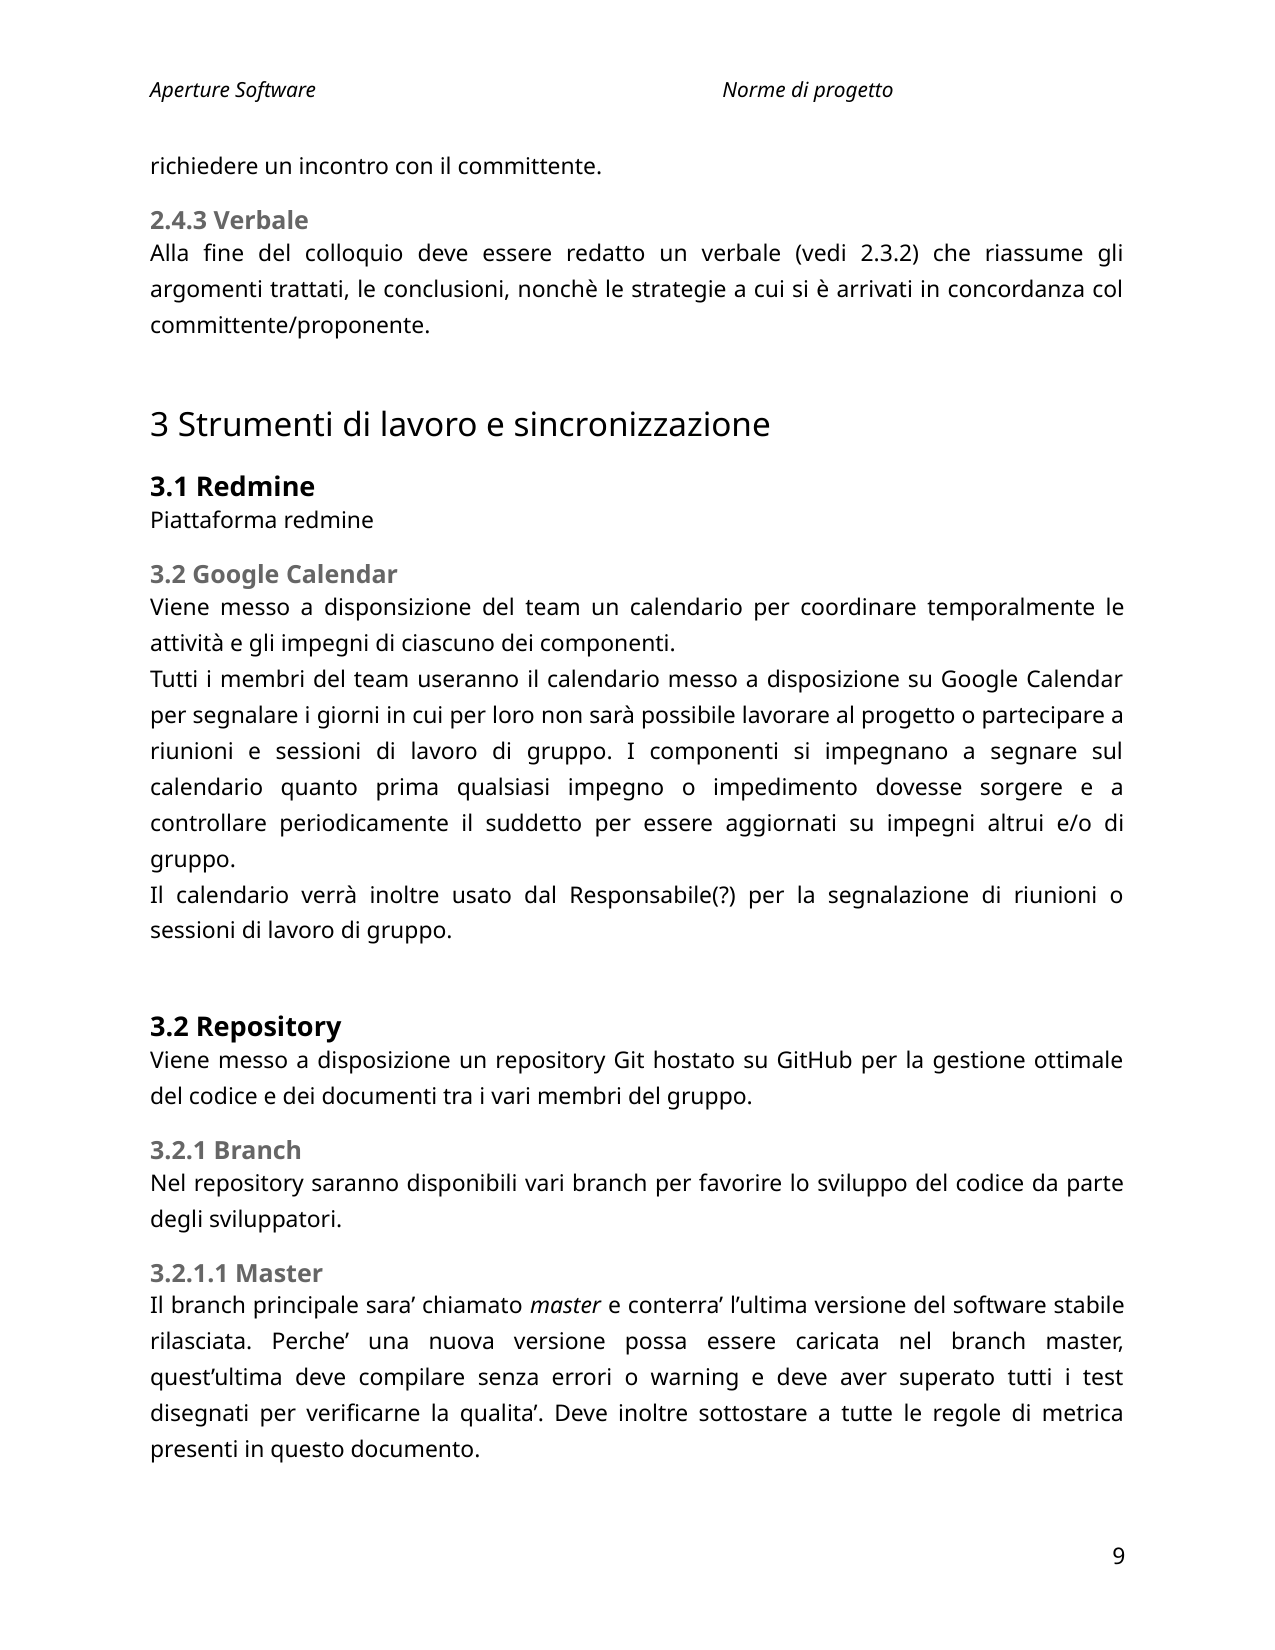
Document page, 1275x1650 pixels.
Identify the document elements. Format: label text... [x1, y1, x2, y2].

text Piattaforma redmine [150, 504, 1125, 536]
subtitle 3.2 Repository [150, 1007, 1125, 1044]
text Alla fine del colloquio deve essere redatto un verbale (vedi 2.3.2) che riassume gli argomenti trattati, le conclusioni, nonchè le strategie a cui si è arrivati in concordanza col committente/proponente. [150, 237, 1125, 340]
text Viene messo a disponsizione del team un calendario per coordinare temporalmente le attività e gli impegni di ciascuno dei componenti. [150, 591, 1125, 658]
text Il branch principale sara’ chiamato master e conterra’ l’ultima versione del software stabile rilasciata. Perche’ una nuova versione possa essere caricata nel branch master, quest’ultima deve compilare senza errori o warning e deve aver superato tutti i test disegnati per verificarne la qualita’. Deve inoltre sottostare a tutte le regole di metrica presenti in questo documento. [150, 1289, 1125, 1464]
text Viene messo a disposizione un repository Git hostato su GitHub per la gestione ottimale del codice e dei documenti tra i vari membri del gruppo. [150, 1044, 1125, 1111]
text Nel repository saranno disponibili vari branch per favorire lo sviluppo del codice da parte degli sviluppatori. [150, 1167, 1125, 1234]
subtitle 3 Strumenti di lavoro e sincronizzazione [150, 401, 1125, 447]
text Il calendario verrà inoltre usato dal Responsabile(?) per la segnalazione di riunioni o sessioni di lavoro di gruppo. [150, 878, 1125, 946]
subtitle 3.2 Google Calendar [150, 557, 1125, 591]
subtitle 2.4.3 Verbale [150, 203, 1125, 237]
text Tutti i membri del team useranno il calendario messo a disposizione su Google Calendar per segnalare i giorni in cui per loro non sarà possibile lavorare al progetto o partecipare a riunioni e sessioni di lavoro di gruppo. I componenti si impegnano a segnare sul calendario quanto prima qualsiasi impegno o impedimento dovesse sorgere e a controllare periodicamente il suddetto per essere aggiornati su impegni altrui e/o di gruppo. [150, 663, 1125, 874]
subtitle 3.2.1.1 Master [150, 1255, 1125, 1289]
subtitle 3.2.1 Branch [150, 1133, 1125, 1167]
subtitle 3.1 Redmine [150, 467, 1125, 504]
